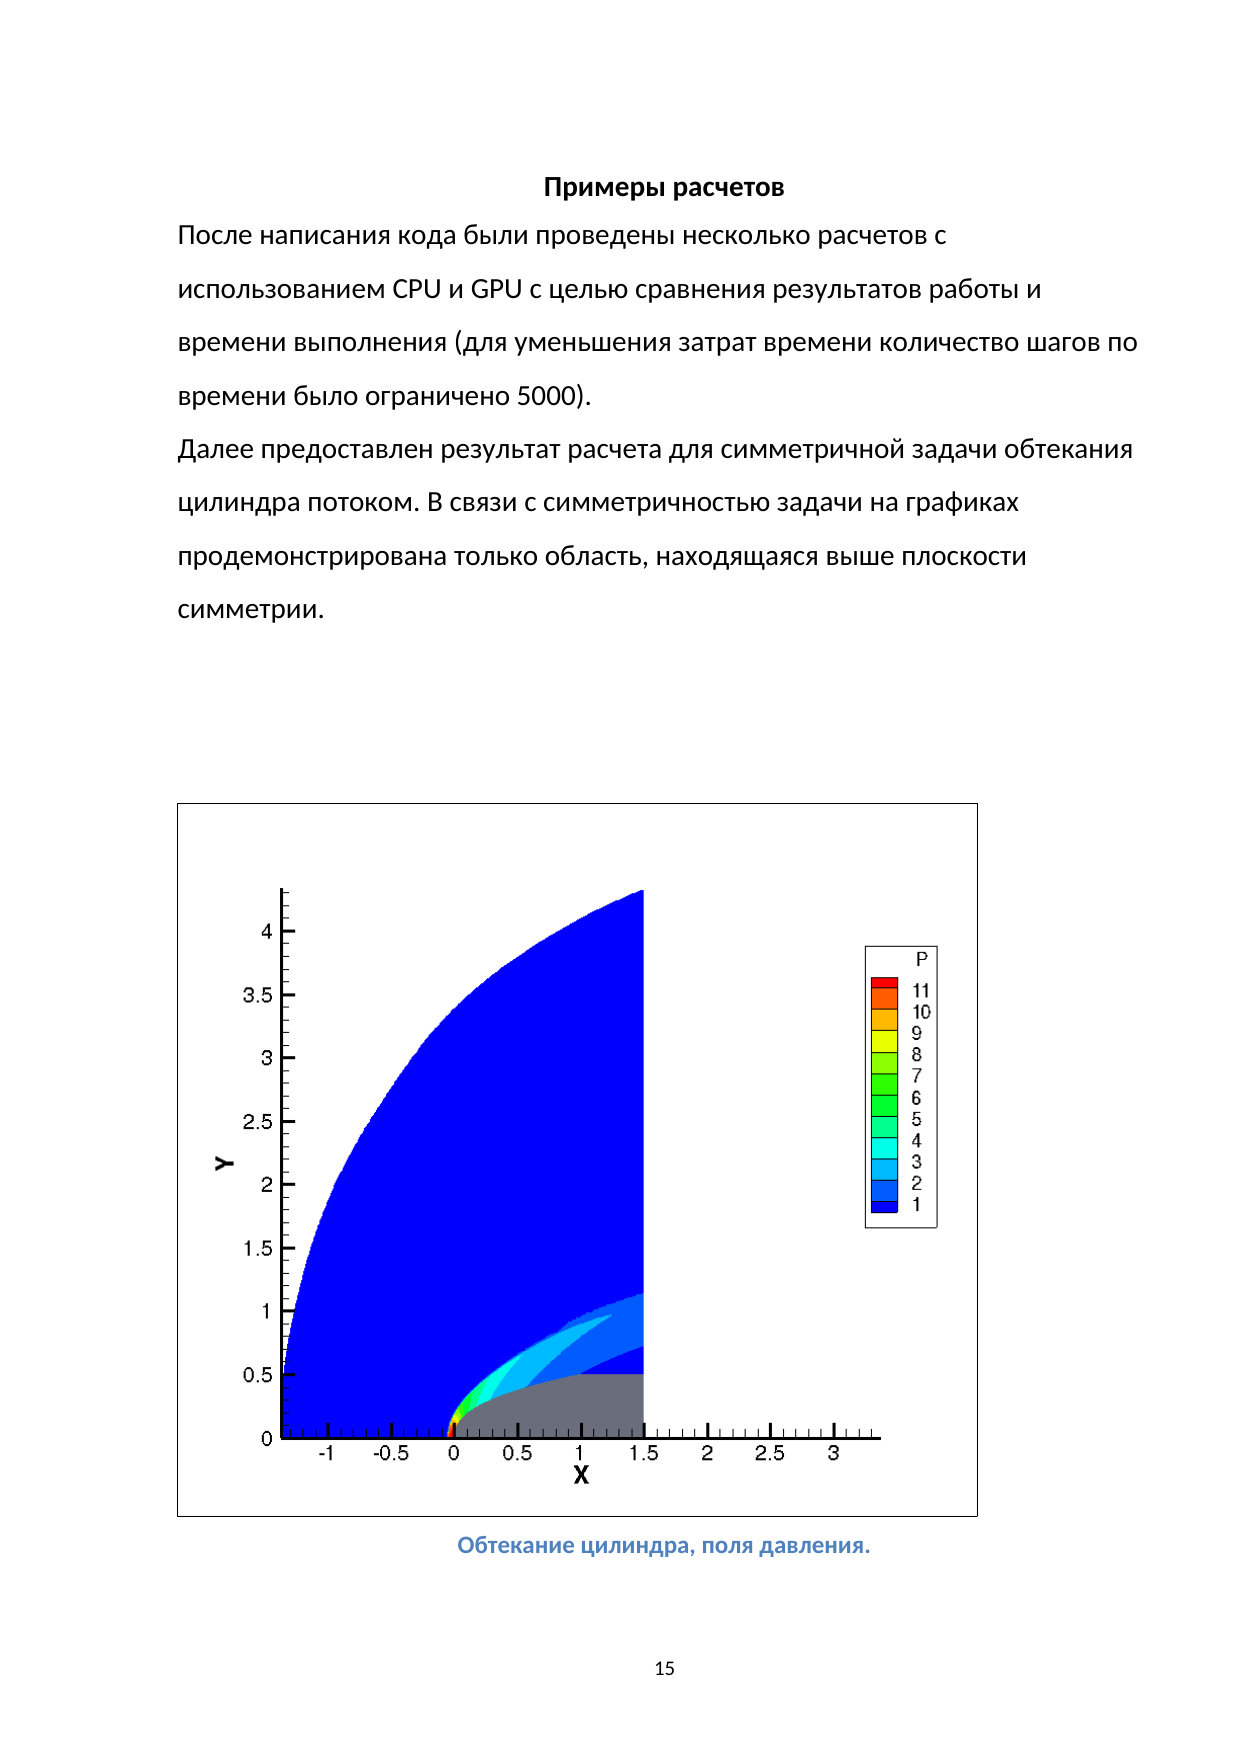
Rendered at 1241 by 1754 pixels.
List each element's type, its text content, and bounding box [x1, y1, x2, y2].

subtitle Примеры расчетов [177, 168, 1152, 204]
text Обтекание цилиндра, поля давления. [177, 1529, 1152, 1560]
text Далее предоставлен результат расчета для симметричной задачи обтекания цилиндра потоком. В связи с симметричностью задачи на графиках продемонстрирована только область, находящаяся выше плоскости симметрии. [177, 430, 1152, 626]
text После написания кода были проведены несколько расчетов с использованием CPU и GPU с целью сравнения результатов работы и времени выполнения (для уменьшения затрат времени количество шагов по времени было ограничено 5000). [177, 216, 1152, 412]
